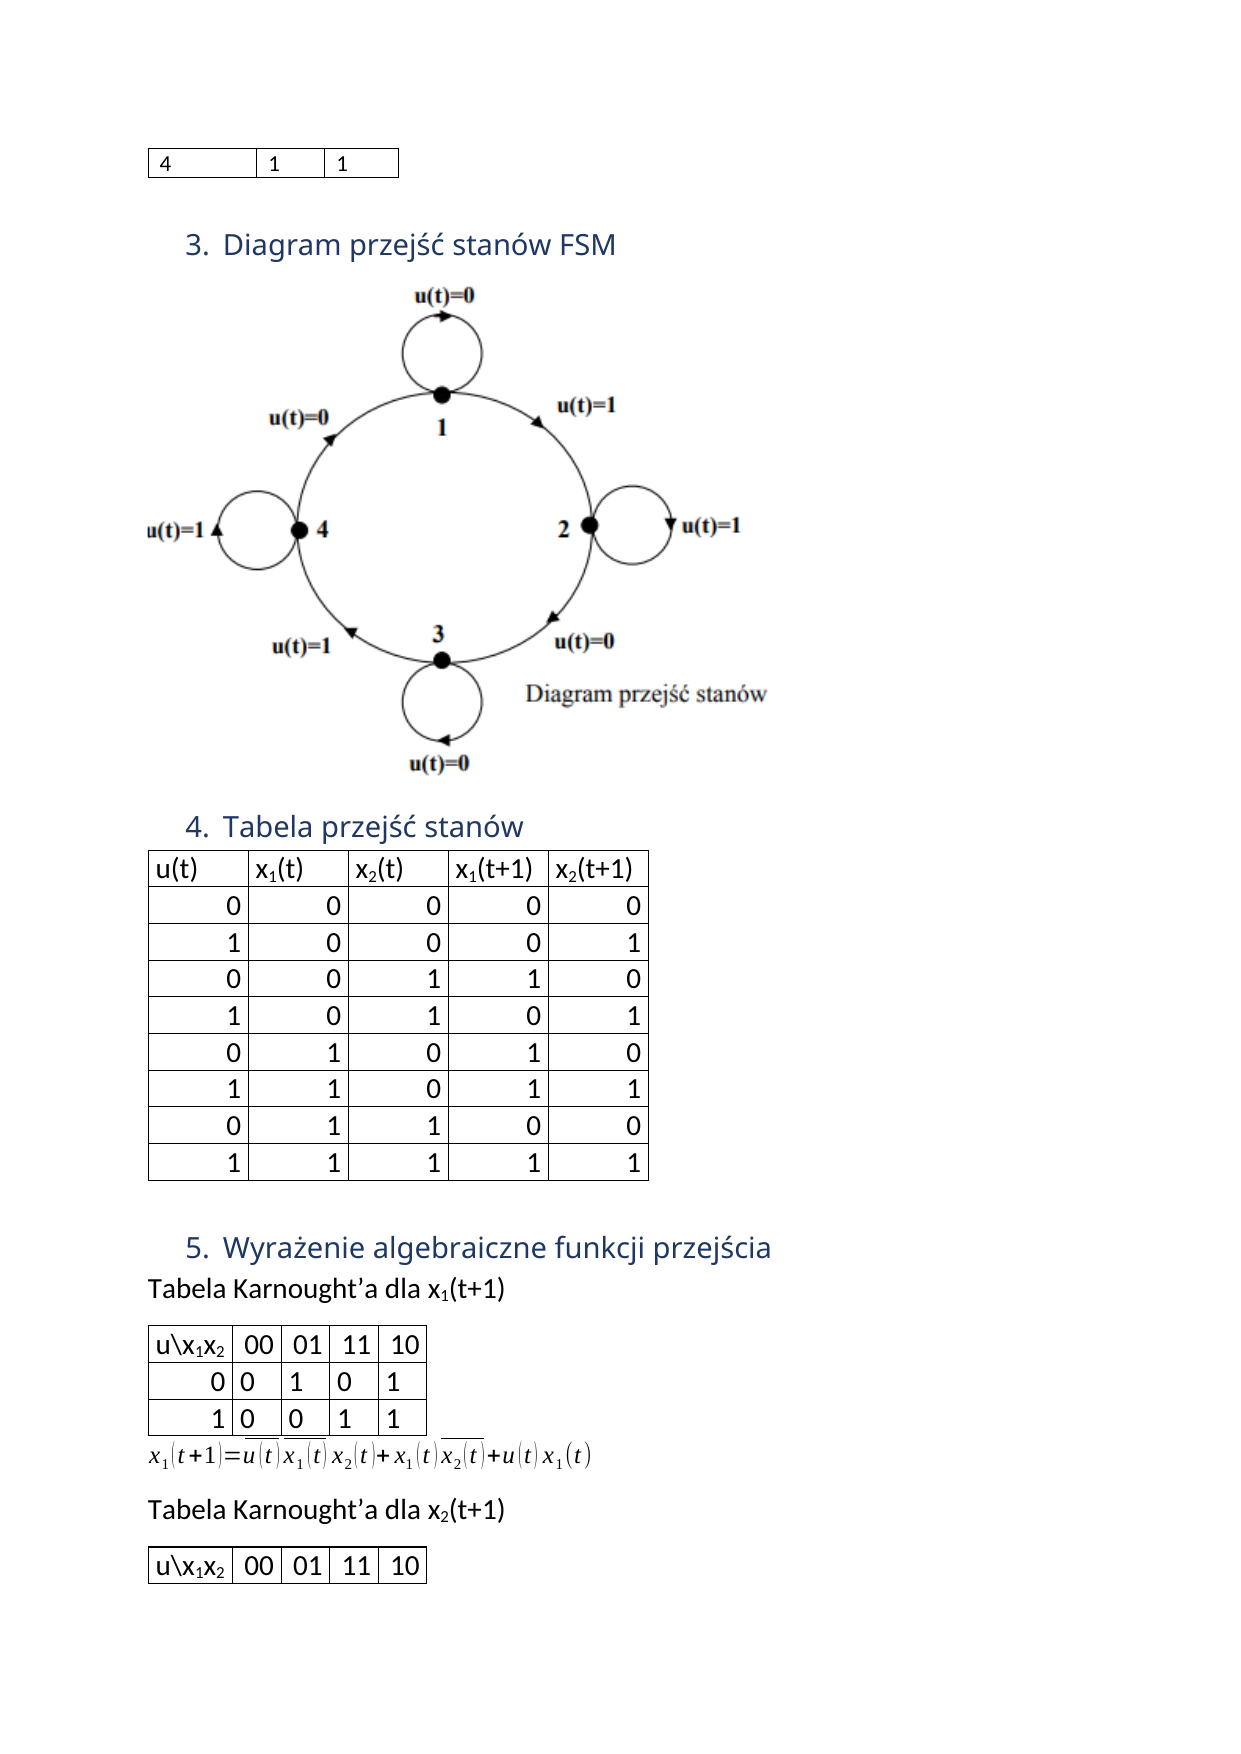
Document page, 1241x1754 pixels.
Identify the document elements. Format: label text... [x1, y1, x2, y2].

table_cell 4 [149, 149, 256, 177]
table_cell 0 [149, 1107, 248, 1143]
table_cell 1 [549, 1071, 648, 1106]
table_cell 0 [549, 1107, 648, 1143]
table_cell 1 [149, 997, 248, 1033]
table_cell 1 [249, 1144, 348, 1179]
table_cell 1 [325, 149, 398, 177]
table_cell 1 [149, 924, 248, 959]
table_cell 0 [449, 887, 548, 923]
table_cell 0 [249, 997, 348, 1033]
table_cell 0 [249, 924, 348, 959]
table_cell 1 [149, 1144, 248, 1179]
table_header 10 [379, 1326, 426, 1362]
subtitle Tabela przejść stanów [185, 807, 1181, 846]
table_cell 0 [149, 961, 248, 996]
table_cell 0 [149, 887, 248, 923]
table_cell 1 [249, 1071, 348, 1106]
table_header 01 [282, 1326, 329, 1362]
table_cell 0 [349, 1071, 448, 1106]
table_cell 1 [249, 1107, 348, 1143]
table_cell 1 [149, 1400, 232, 1435]
table_cell 0 [233, 1400, 281, 1435]
table_cell 1 [257, 149, 324, 177]
table_header 11 [330, 1326, 378, 1362]
table_header 10 [379, 1548, 426, 1583]
table_header u(t) [149, 851, 248, 886]
table_cell 1 [349, 997, 448, 1033]
table_cell 0 [233, 1363, 281, 1399]
table_cell 1 [349, 1107, 448, 1143]
table_cell 0 [549, 961, 648, 996]
picture [147, 267, 818, 788]
table_header 00 [233, 1326, 281, 1362]
table_cell 1 [449, 1071, 548, 1106]
table_cell 1 [549, 924, 648, 959]
table_cell 0 [449, 1107, 548, 1143]
table_cell 1 [449, 961, 548, 996]
table_cell 0 [249, 961, 348, 996]
text Tabela Karnought’a dla x1(t+1) [148, 1270, 1181, 1306]
table_cell 1 [449, 1144, 548, 1179]
table_cell 0 [149, 1363, 232, 1399]
table_cell 0 [149, 1034, 248, 1069]
table_cell 1 [349, 1144, 448, 1179]
table_cell 0 [249, 887, 348, 923]
table_header x1(t) [249, 851, 348, 886]
table_cell 0 [449, 924, 548, 959]
table_cell 1 [249, 1034, 348, 1069]
table_header 01 [282, 1548, 329, 1583]
table_header u\x1x2 [149, 1548, 232, 1583]
table_cell 0 [349, 887, 448, 923]
table_header 00 [233, 1548, 281, 1583]
subtitle Diagram przejść stanów FSM [185, 224, 1181, 264]
subtitle Wyrażenie algebraiczne funkcji przejścia [185, 1227, 1181, 1267]
table_cell 1 [549, 997, 648, 1033]
table_cell 0 [349, 1034, 448, 1069]
table_cell 0 [282, 1400, 329, 1435]
table_cell 0 [549, 887, 648, 923]
table_cell 1 [379, 1400, 426, 1435]
table_header x1(t+1) [449, 851, 548, 886]
table_cell 0 [330, 1363, 378, 1399]
table_cell 1 [330, 1400, 378, 1435]
table_cell 1 [349, 961, 448, 996]
table_header 11 [330, 1548, 378, 1583]
table_cell 1 [379, 1363, 426, 1399]
table_header u\x1x2 [149, 1326, 232, 1362]
table_cell 0 [449, 997, 548, 1033]
table_cell 1 [549, 1144, 648, 1179]
table_cell 0 [349, 924, 448, 959]
table_cell 0 [549, 1034, 648, 1069]
table_cell 1 [449, 1034, 548, 1069]
text Tabela Karnought’a dla x2(t+1) [148, 1491, 1181, 1527]
table_cell 1 [149, 1071, 248, 1106]
table_header x2(t+1) [549, 851, 648, 886]
table_cell 1 [282, 1363, 329, 1399]
table_header x2(t) [349, 851, 448, 886]
